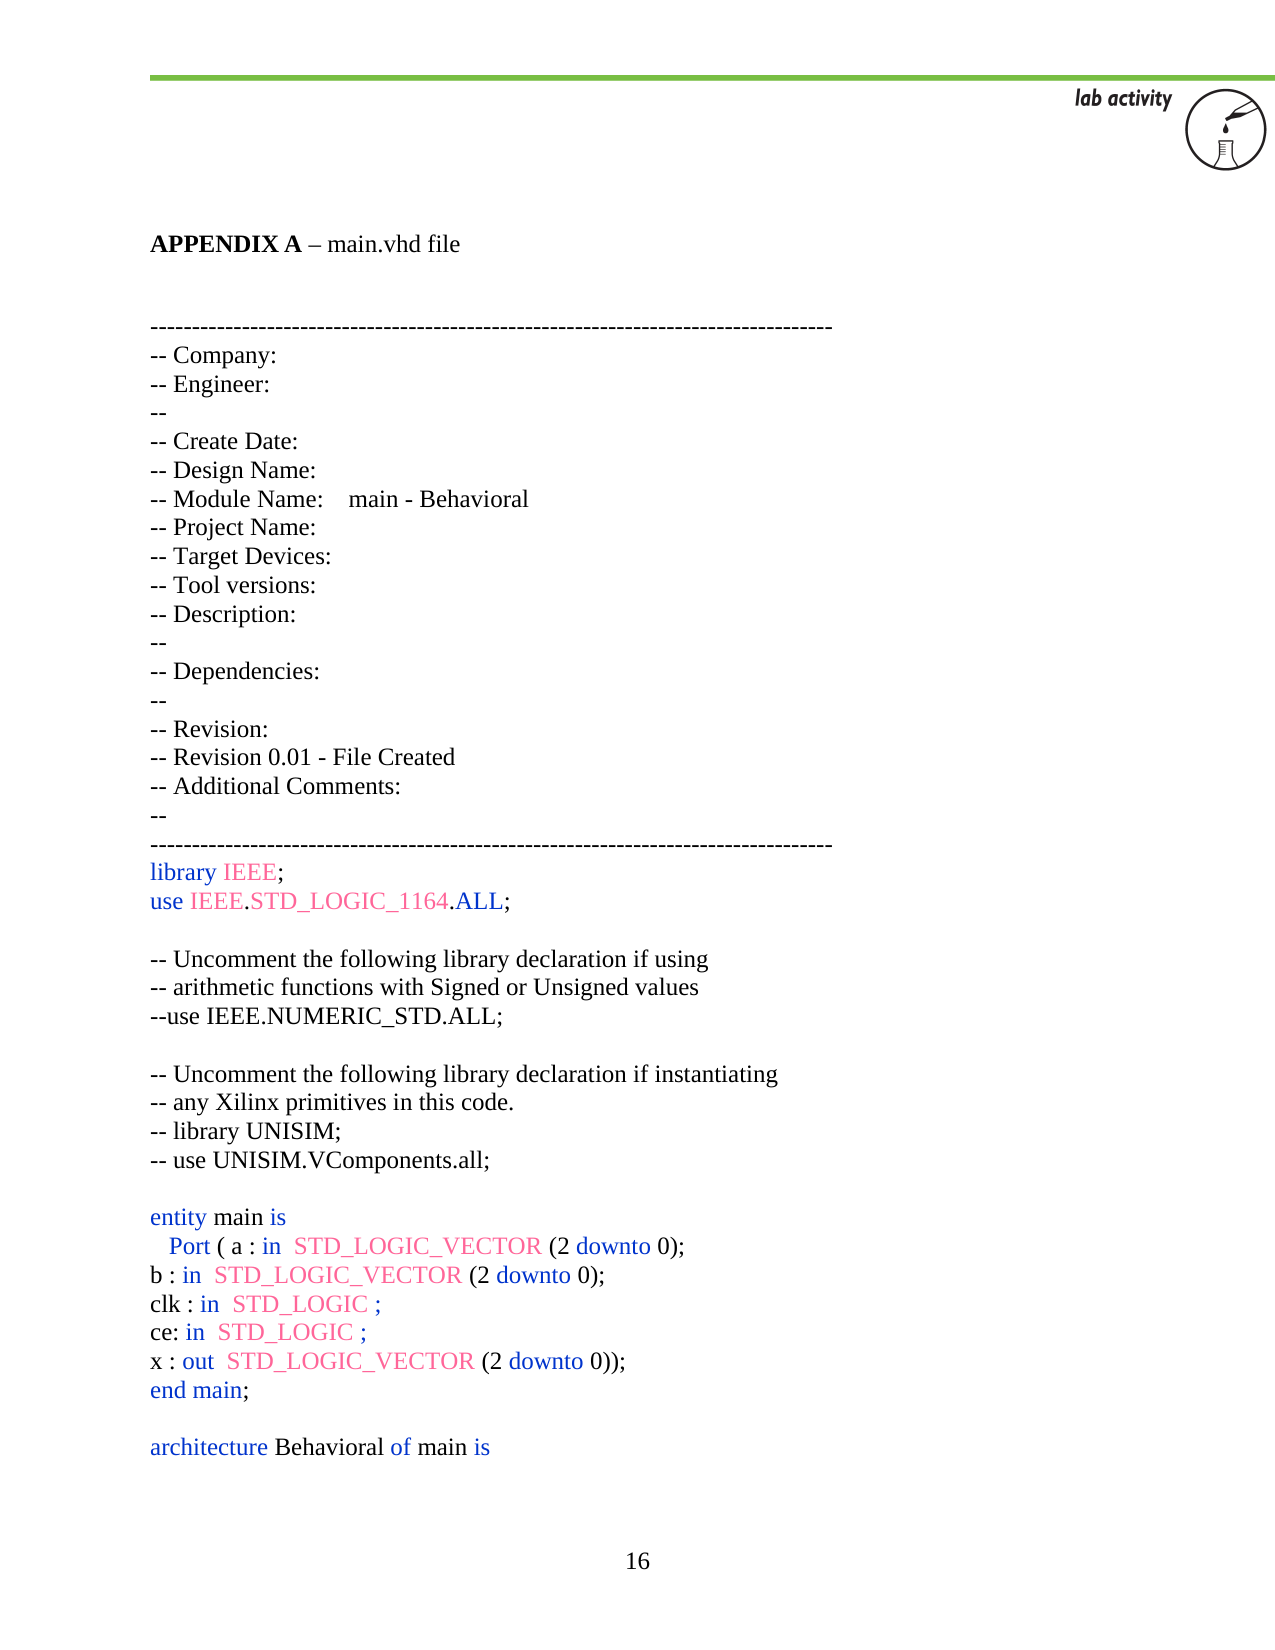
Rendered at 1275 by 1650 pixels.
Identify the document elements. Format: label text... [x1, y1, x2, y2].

text x : out STD_LOGIC_VECTOR (2 downto 0)); [150, 1346, 1125, 1375]
text -- Uncomment the following library declaration if using [150, 944, 1125, 972]
text -- Tool versions: [150, 570, 1125, 599]
text -- Create Date: [150, 426, 1125, 455]
text Port ( a : in STD_LOGIC_VECTOR (2 downto 0); [150, 1231, 1125, 1260]
text -- Module Name: main - Behavioral [150, 484, 1125, 512]
text entity main is [150, 1202, 1125, 1231]
text -- any Xilinx primitives in this code. [150, 1087, 1125, 1116]
text APPENDIX A – main.vhd file [150, 229, 1125, 257]
text b : in STD_LOGIC_VECTOR (2 downto 0); [150, 1260, 1125, 1289]
text -- Dependencies: [150, 656, 1125, 685]
text --use IEEE.NUMERIC_STD.ALL; [150, 1001, 1125, 1030]
text -- arithmetic functions with Signed or Unsigned values [150, 972, 1125, 1001]
text -- Revision 0.01 - File Created [150, 742, 1125, 771]
text -- Description: [150, 599, 1125, 627]
text end main; [150, 1375, 1125, 1404]
text -- Target Devices: [150, 541, 1125, 570]
text use IEEE.STD_LOGIC_1164.ALL; [150, 886, 1125, 915]
text ce: in STD_LOGIC ; [150, 1317, 1125, 1346]
text ---------------------------------------------------------------------------------- [150, 311, 1125, 340]
text -- [150, 627, 1125, 656]
text -- use UNISIM.VComponents.all; [150, 1145, 1125, 1174]
text architecture Behavioral of main is [150, 1432, 1125, 1461]
text -- [150, 685, 1125, 714]
text ---------------------------------------------------------------------------------- [150, 829, 1125, 857]
picture [150, 75, 1275, 204]
text -- library UNISIM; [150, 1116, 1125, 1145]
text library IEEE; [150, 857, 1125, 886]
text -- [150, 397, 1125, 426]
text -- Company: [150, 340, 1125, 369]
text clk : in STD_LOGIC ; [150, 1289, 1125, 1317]
text -- Project Name: [150, 512, 1125, 541]
text -- Additional Comments: [150, 771, 1125, 800]
text -- [150, 800, 1125, 829]
text -- Design Name: [150, 455, 1125, 484]
text -- Uncomment the following library declaration if instantiating [150, 1059, 1125, 1087]
text -- Revision: [150, 714, 1125, 742]
text -- Engineer: [150, 369, 1125, 397]
